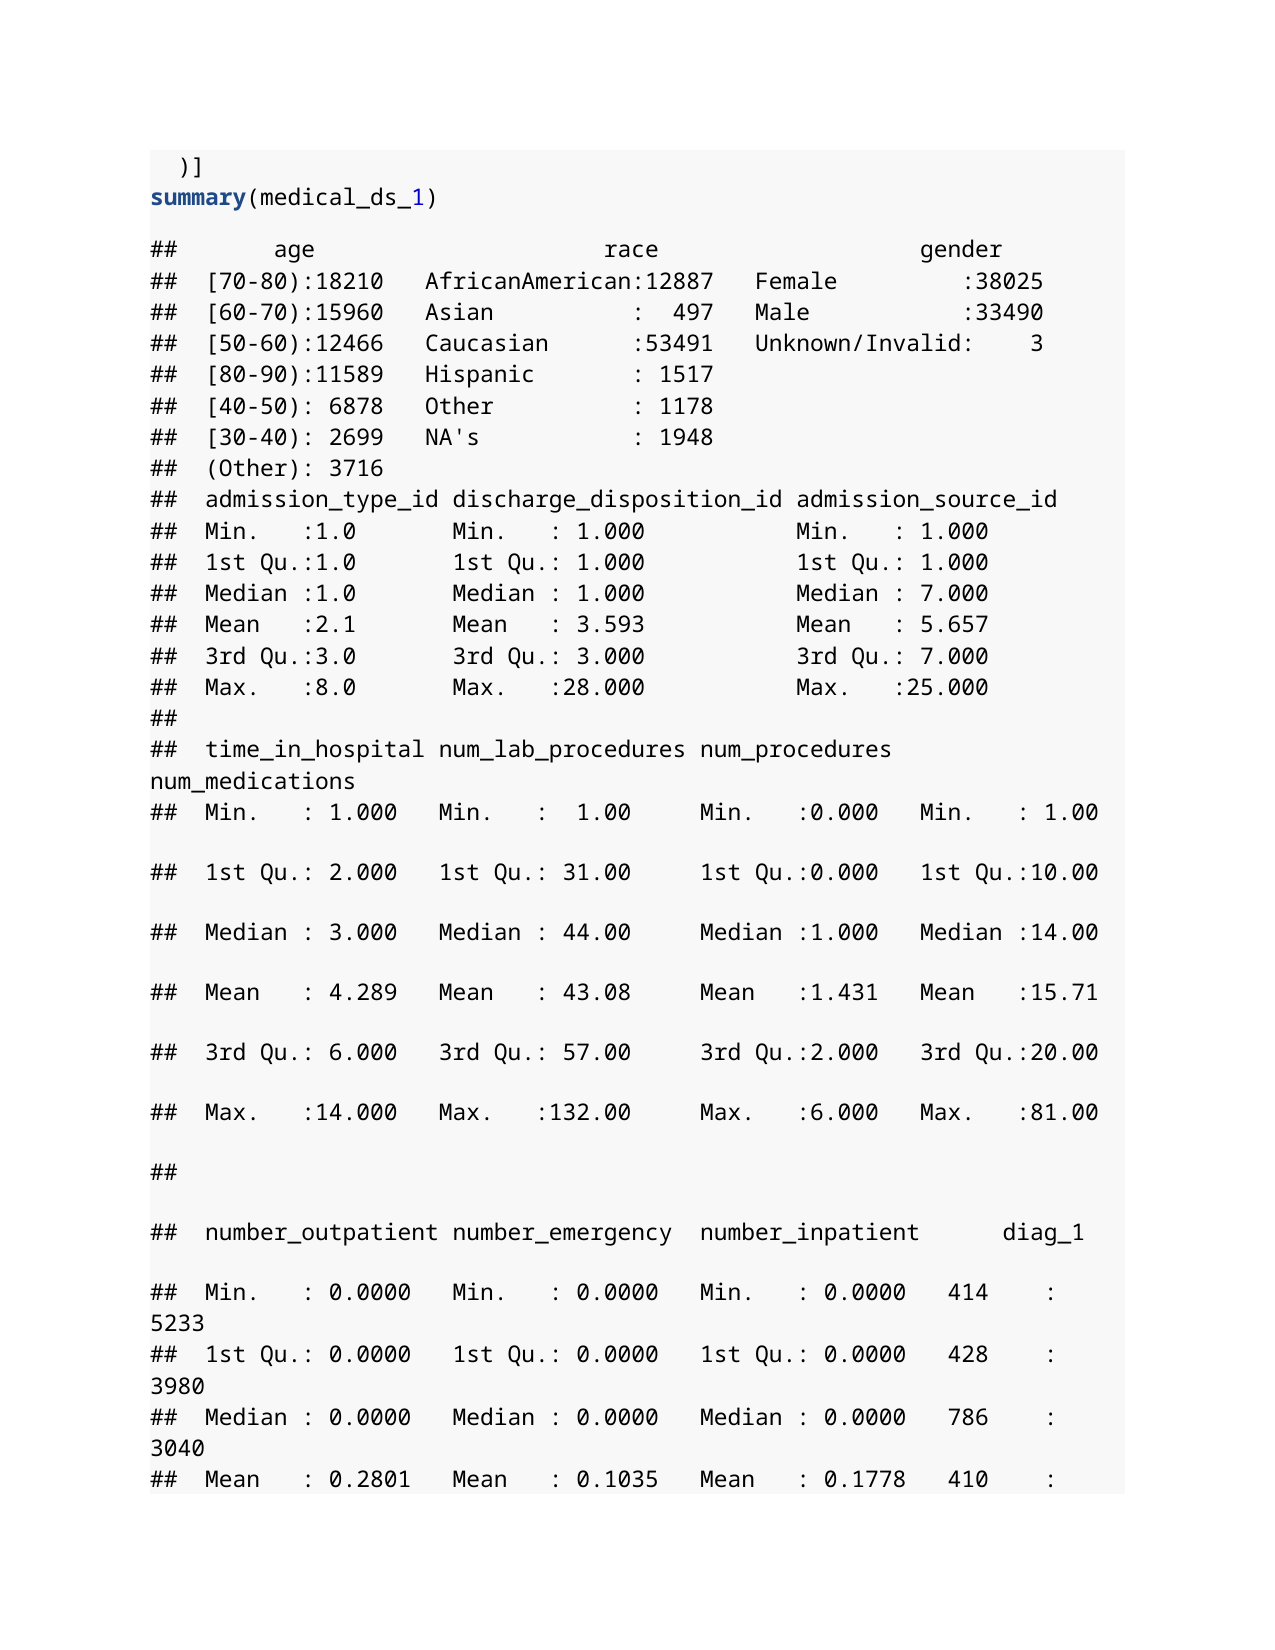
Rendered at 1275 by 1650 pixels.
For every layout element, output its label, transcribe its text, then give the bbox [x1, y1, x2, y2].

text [150, 233, 1125, 1494]
